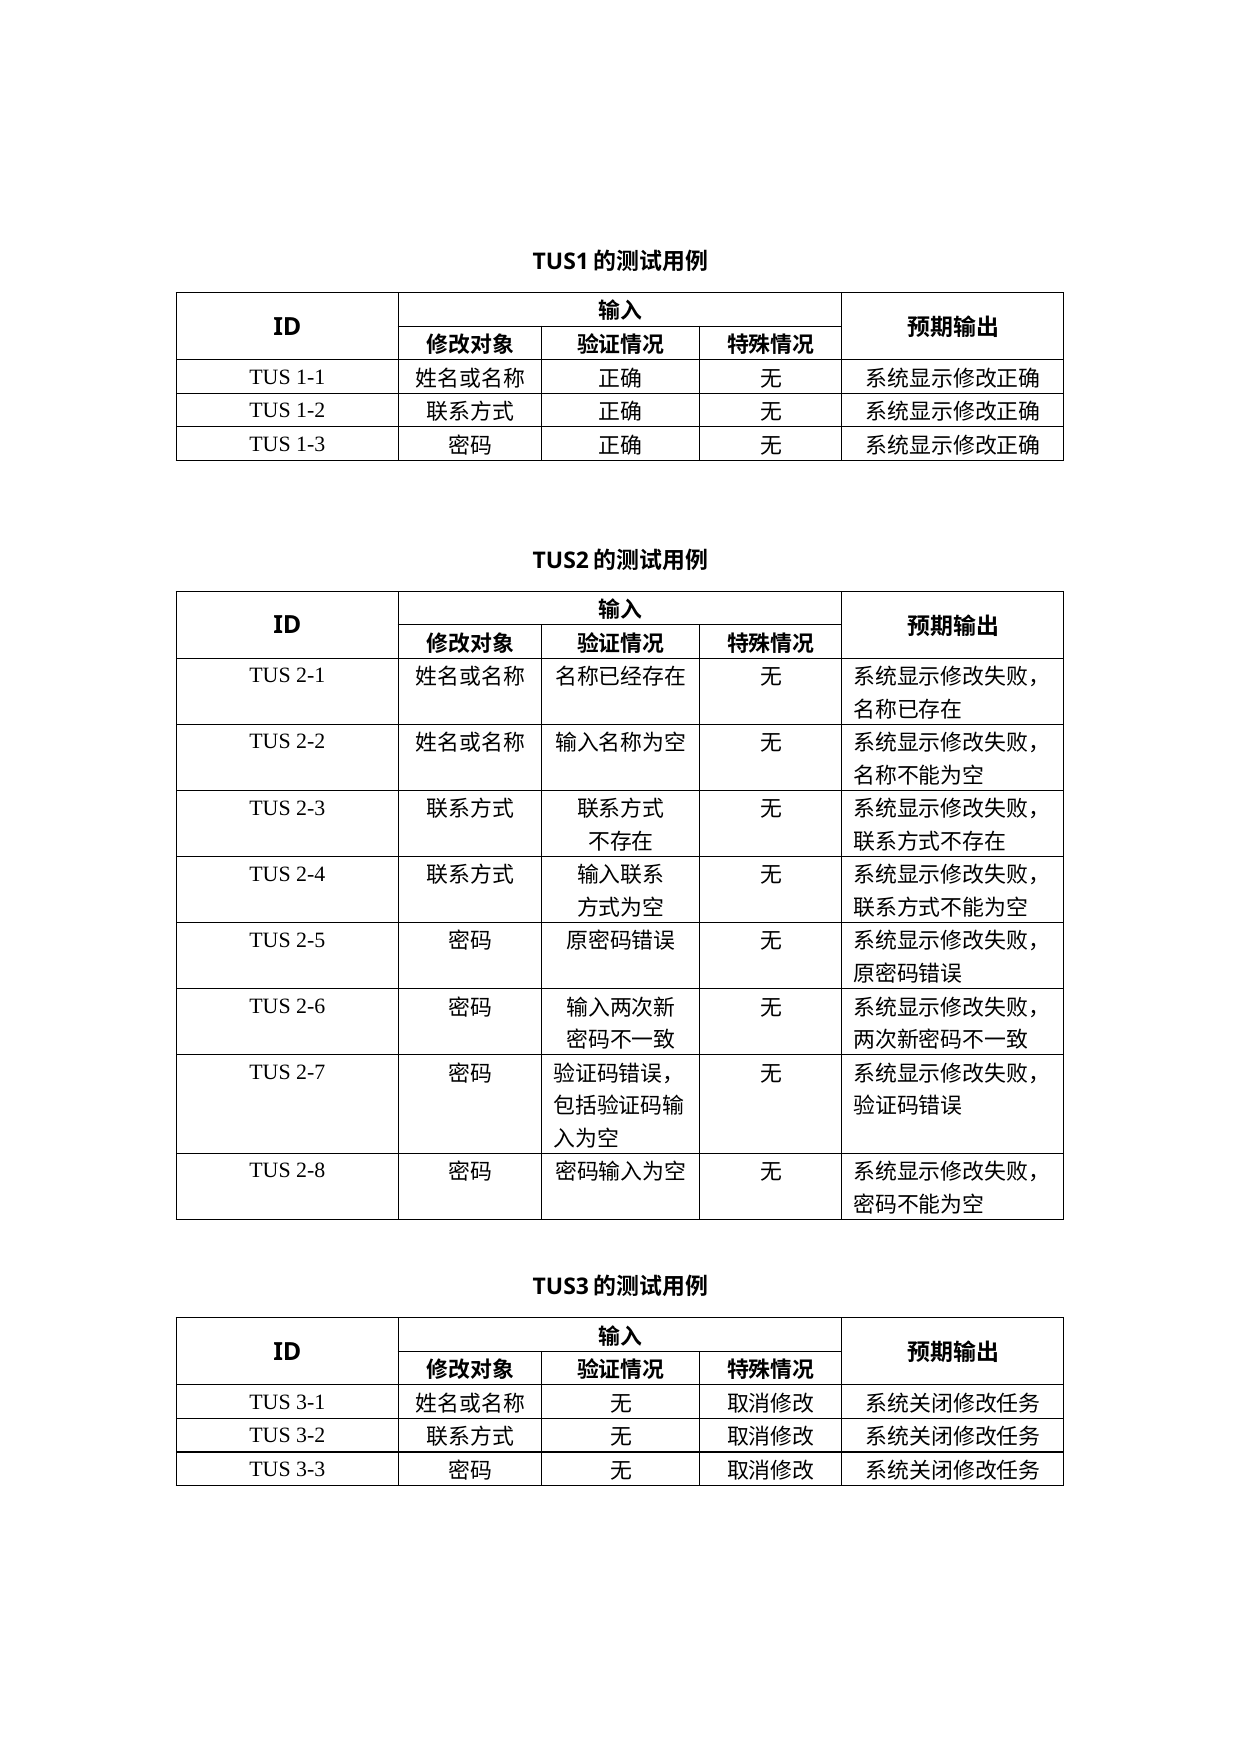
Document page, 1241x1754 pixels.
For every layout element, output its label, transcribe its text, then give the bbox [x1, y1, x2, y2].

table_cell 联系方式 [399, 394, 541, 426]
table_cell 原密码错误 [542, 923, 699, 988]
table_cell 密码 [399, 1055, 541, 1153]
table_cell TUS 2-5 [177, 923, 398, 988]
table_cell 特殊情况 [700, 1352, 841, 1384]
table_cell 联系方式 [399, 1419, 541, 1451]
table_cell 姓名或名称 [399, 1385, 541, 1418]
table_header 预期输出 [842, 293, 1063, 359]
table_cell 联系方式 不存在 [542, 791, 699, 856]
text TUS3的测试用例 [187, 1252, 1053, 1317]
table_cell 特殊情况 [700, 625, 841, 658]
table_header 预期输出 [842, 592, 1063, 658]
table_cell 验证情况 [542, 327, 699, 359]
table_cell 系统显示修改失败，验证码错误 [842, 1055, 1063, 1153]
table_header ID [177, 293, 398, 359]
table_cell 特殊情况 [700, 327, 841, 359]
table_cell 姓名或名称 [399, 725, 541, 790]
table_cell TUS 1-3 [177, 427, 398, 460]
table_header 输入 [399, 293, 841, 326]
table_cell 验证情况 [542, 625, 699, 658]
table_cell 姓名或名称 [399, 659, 541, 724]
table_cell 无 [700, 427, 841, 460]
table_cell 系统显示修改失败，名称已存在 [842, 659, 1063, 724]
table_cell 无 [700, 989, 841, 1054]
table_cell 系统显示修改失败，密码不能为空 [842, 1154, 1063, 1219]
table_cell 正确 [542, 360, 699, 393]
table_cell TUS 2-6 [177, 989, 398, 1054]
table_cell TUS 3-3 [177, 1453, 398, 1485]
table_cell 系统关闭修改任务 [842, 1419, 1063, 1451]
table_cell 名称已经存在 [542, 659, 699, 724]
table_cell TUS 2-2 [177, 725, 398, 790]
table_cell 无 [700, 360, 841, 393]
table_cell 正确 [542, 394, 699, 426]
table_cell 输入两次新 密码不一致 [542, 989, 699, 1054]
table_cell 系统显示修改失败，联系方式不能为空 [842, 857, 1063, 922]
table_cell 验证情况 [542, 1352, 699, 1384]
table_header 预期输出 [842, 1318, 1063, 1384]
table_cell 联系方式 [399, 857, 541, 922]
table_cell 系统显示修改失败，原密码错误 [842, 923, 1063, 988]
table_cell TUS 1-1 [177, 360, 398, 393]
table_cell 取消修改 [700, 1453, 841, 1485]
table_cell 无 [542, 1419, 699, 1451]
table_cell TUS 1-2 [177, 394, 398, 426]
table_cell 无 [700, 394, 841, 426]
table_cell 密码 [399, 1453, 541, 1485]
table_cell 密码 [399, 427, 541, 460]
table_cell 无 [700, 1055, 841, 1153]
table_cell 无 [542, 1385, 699, 1418]
table_cell 正确 [542, 427, 699, 460]
table_cell TUS 2-1 [177, 659, 398, 724]
table_cell 取消修改 [700, 1385, 841, 1418]
table_cell 系统显示修改正确 [842, 360, 1063, 393]
table_cell 无 [700, 791, 841, 856]
table_cell 系统显示修改失败，两次新密码不一致 [842, 989, 1063, 1054]
table_cell 系统显示修改正确 [842, 394, 1063, 426]
table_header 输入 [399, 1318, 841, 1351]
table_cell 无 [700, 1154, 841, 1219]
table_cell 密码 [399, 923, 541, 988]
table_cell TUS 3-2 [177, 1419, 398, 1451]
table_cell 修改对象 [399, 1352, 541, 1384]
table_cell 密码输入为空 [542, 1154, 699, 1219]
table_cell 联系方式 [399, 791, 541, 856]
table_cell TUS 2-7 [177, 1055, 398, 1153]
text TUS1的测试用例 [187, 227, 1053, 292]
table_cell 无 [700, 725, 841, 790]
table_cell TUS 2-4 [177, 857, 398, 922]
table_cell TUS 2-3 [177, 791, 398, 856]
table_cell 无 [700, 923, 841, 988]
table_cell 取消修改 [700, 1419, 841, 1451]
table_cell 修改对象 [399, 625, 541, 658]
table_header 输入 [399, 592, 841, 624]
table_cell 密码 [399, 989, 541, 1054]
table_cell 系统显示修改失败，联系方式不存在 [842, 791, 1063, 856]
table_cell 无 [700, 857, 841, 922]
table_cell 输入名称为空 [542, 725, 699, 790]
table_cell 无 [700, 659, 841, 724]
table_cell TUS 3-1 [177, 1385, 398, 1418]
text TUS2的测试用例 [187, 526, 1053, 591]
table_cell 输入联系 方式为空 [542, 857, 699, 922]
table_cell 系统显示修改失败，名称不能为空 [842, 725, 1063, 790]
table_cell 无 [542, 1453, 699, 1485]
table_cell 系统关闭修改任务 [842, 1453, 1063, 1485]
table_cell 验证码错误，包括验证码输入为空 [542, 1055, 699, 1153]
table_cell 系统关闭修改任务 [842, 1385, 1063, 1418]
table_cell 密码 [399, 1154, 541, 1219]
table_header ID [177, 1318, 398, 1384]
table_cell 修改对象 [399, 327, 541, 359]
table_cell TUS 2-8 [177, 1154, 398, 1219]
table_header ID [177, 592, 398, 658]
table_cell 系统显示修改正确 [842, 427, 1063, 460]
table_cell 姓名或名称 [399, 360, 541, 393]
